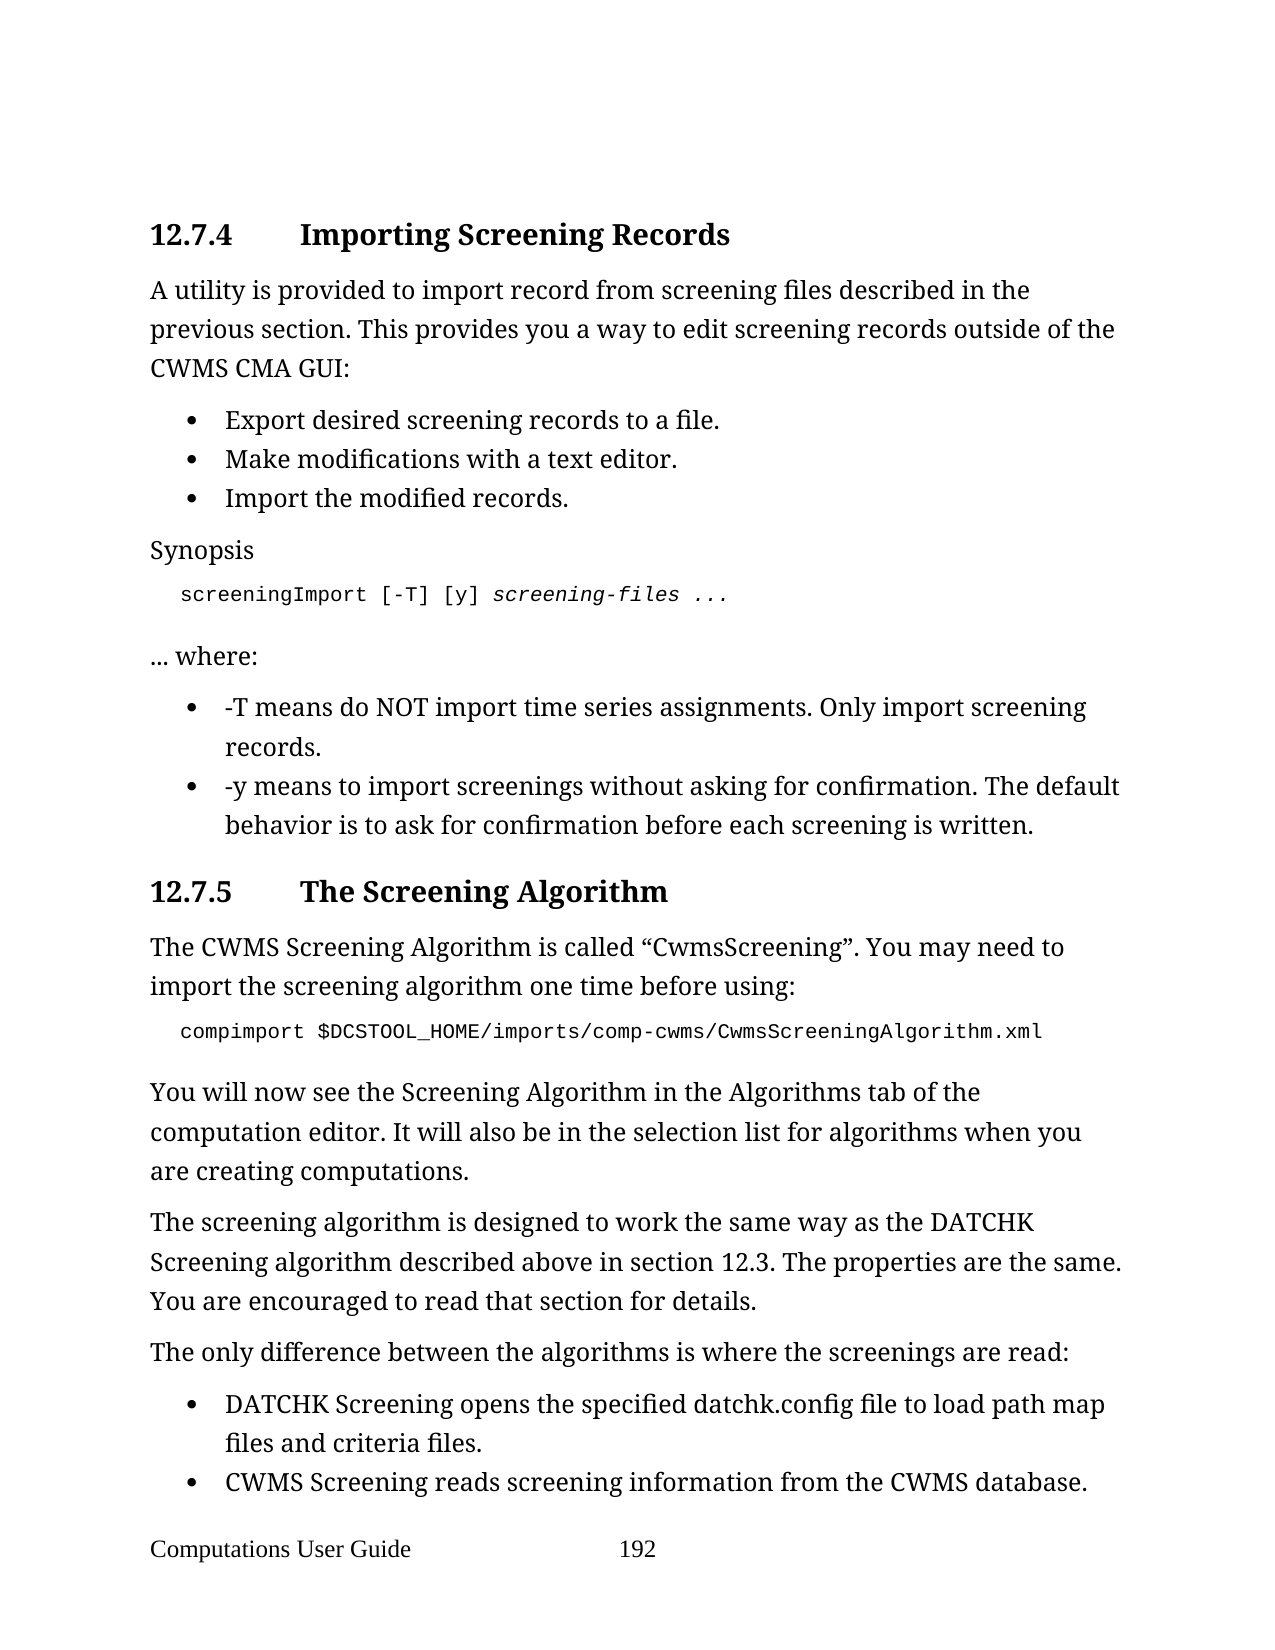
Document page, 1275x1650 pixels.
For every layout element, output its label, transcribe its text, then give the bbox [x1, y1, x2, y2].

list Export desired screening records to a file. [187, 402, 1125, 436]
list -y means to import screenings without asking for confirmation. The default behavior is to ask for confirmation before each screening is written. [187, 768, 1125, 842]
list DATCHK Screening opens the specified datchk.config file to load path map files and criteria files. [187, 1387, 1125, 1460]
text The only difference between the algorithms is where the screenings are read: [150, 1335, 1125, 1369]
subtitle The Screening Algorithm [150, 872, 1125, 911]
text screeningImport [-T] [y] screening-files ... [180, 584, 1125, 608]
text The screening algorithm is designed to work the same way as the DATCHK Screening algorithm described above in section 12.3. The properties are the same. You are encouraged to read that section for details. [150, 1205, 1125, 1317]
list Import the modified records. [187, 481, 1125, 515]
text A utility is provided to import record from screening files described in the previous section. This provides you a way to edit screening records outside of the CWMS CMA GUI: [150, 272, 1125, 385]
text The CWMS Screening Algorithm is called “CwmsScreening”. You may need to import the screening algorithm one time before using: [150, 930, 1125, 1003]
subtitle Importing Screening Records [150, 214, 1125, 254]
text You will now see the Screening Algorithm in the Algorithms tab of the computation editor. It will also be in the selection list for algorithms when you are creating computations. [150, 1075, 1125, 1187]
text ... where: [150, 638, 1125, 672]
text Synopsis [150, 532, 1125, 566]
list CWMS Screening reads screening information from the CWMS database. [187, 1465, 1125, 1499]
list Make modifications with a text editor. [187, 441, 1125, 476]
text compimport $DCSTOOL_HOME/imports/comp-cwms/CwmsScreeningAlgorithm.xml [180, 1021, 1125, 1044]
list -T means do NOT import time series assignments. Only import screening records. [187, 690, 1125, 763]
